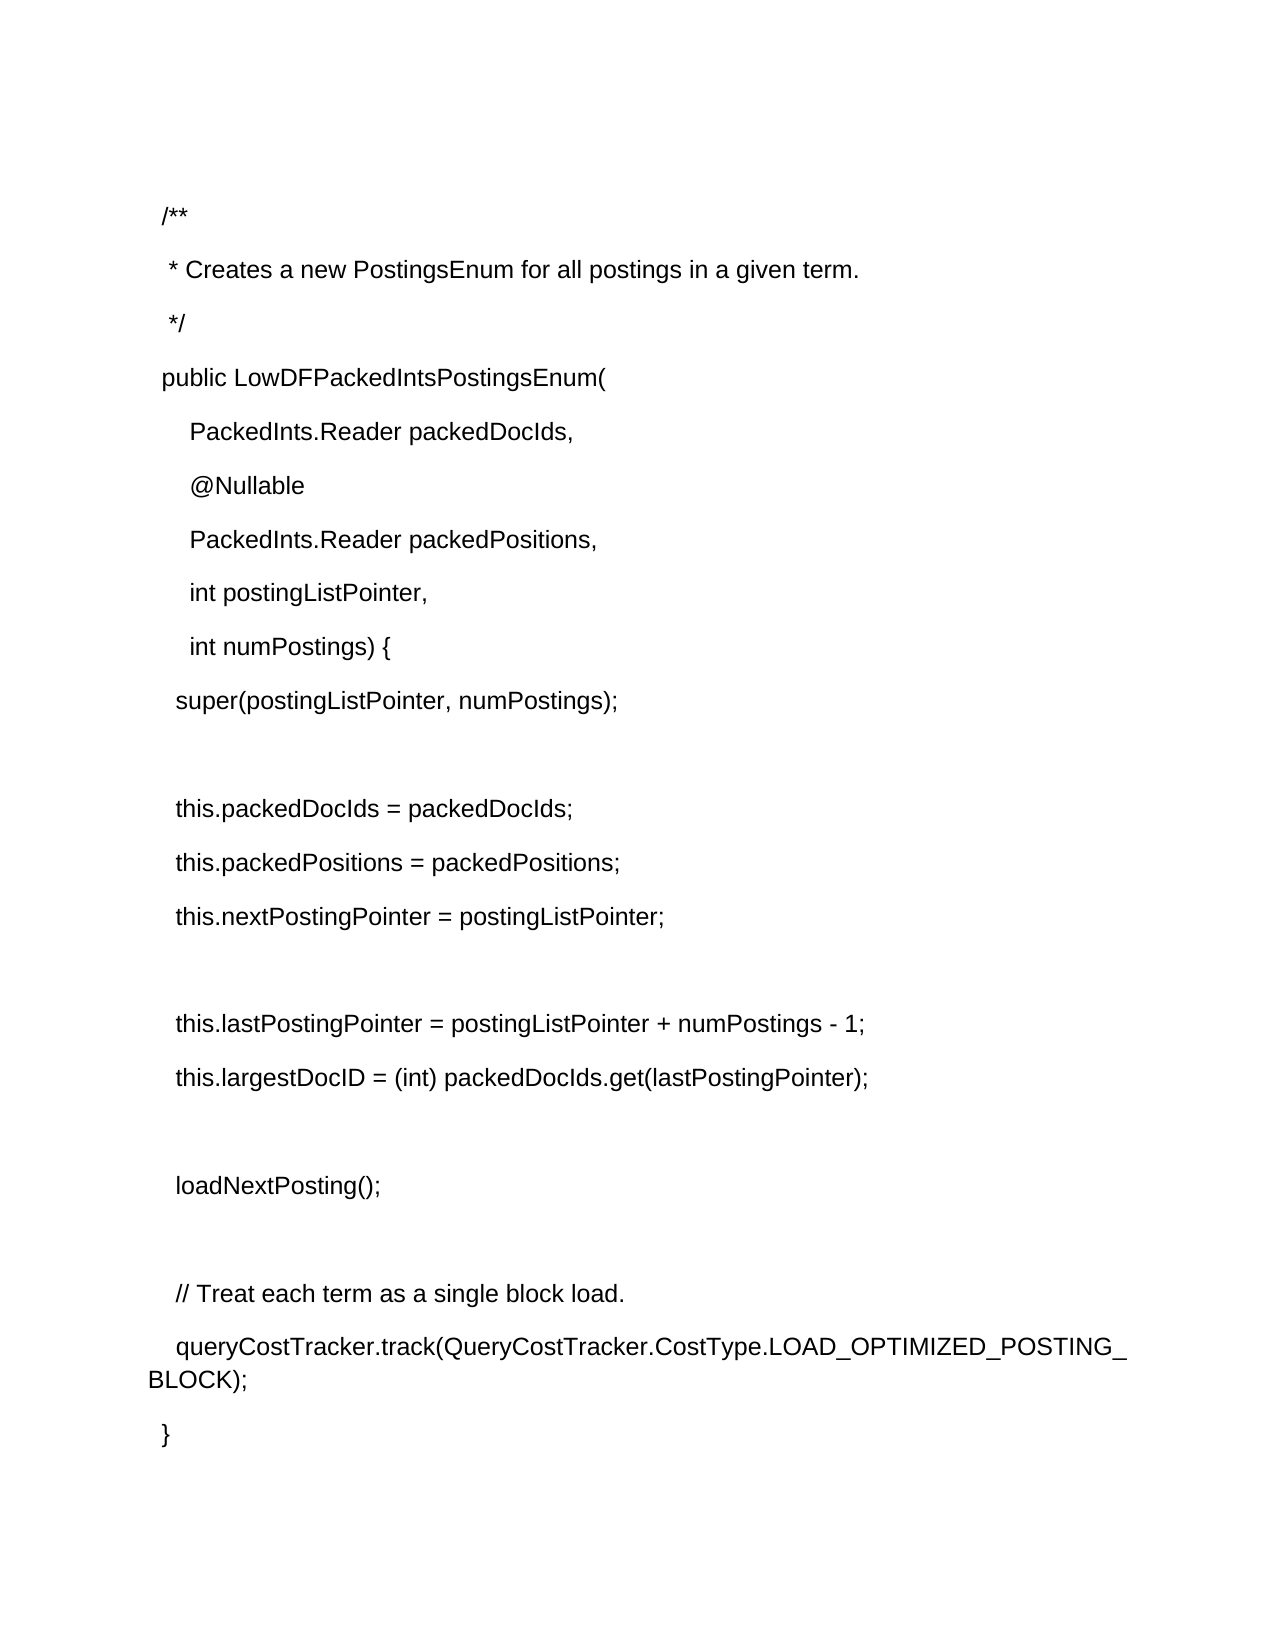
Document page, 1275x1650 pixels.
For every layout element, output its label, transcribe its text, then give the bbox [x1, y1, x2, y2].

text PackedInts.Reader packedDocIds, [148, 417, 1127, 446]
text super(postingListPointer, numPostings); [148, 686, 1127, 715]
text */ [148, 309, 1127, 338]
text /** [148, 201, 1127, 230]
text int postingListPointer, [148, 578, 1127, 607]
text } [148, 1419, 1127, 1448]
text int numPostings) { [148, 632, 1127, 661]
text public LowDFPackedIntsPostingsEnum( [148, 363, 1127, 392]
text this.largestDocID = (int) packedDocIds.get(lastPostingPointer); [148, 1063, 1127, 1092]
text queryCostTracker.track(QueryCostTracker.CostType.LOAD_OPTIMIZED_POSTING_BLOCK); [148, 1332, 1127, 1394]
text * Creates a new PostingsEnum for all postings in a given term. [148, 255, 1127, 284]
text // Treat each term as a single block load. [148, 1278, 1127, 1307]
text this.packedPositions = packedPositions; [148, 848, 1127, 876]
text loadNextPosting(); [148, 1171, 1127, 1199]
text this.lastPostingPointer = postingListPointer + numPostings - 1; [148, 1009, 1127, 1038]
text this.nextPostingPointer = postingListPointer; [148, 902, 1127, 930]
text @Nullable [148, 471, 1127, 499]
text this.packedDocIds = packedDocIds; [148, 794, 1127, 823]
text PackedInts.Reader packedPositions, [148, 524, 1127, 553]
